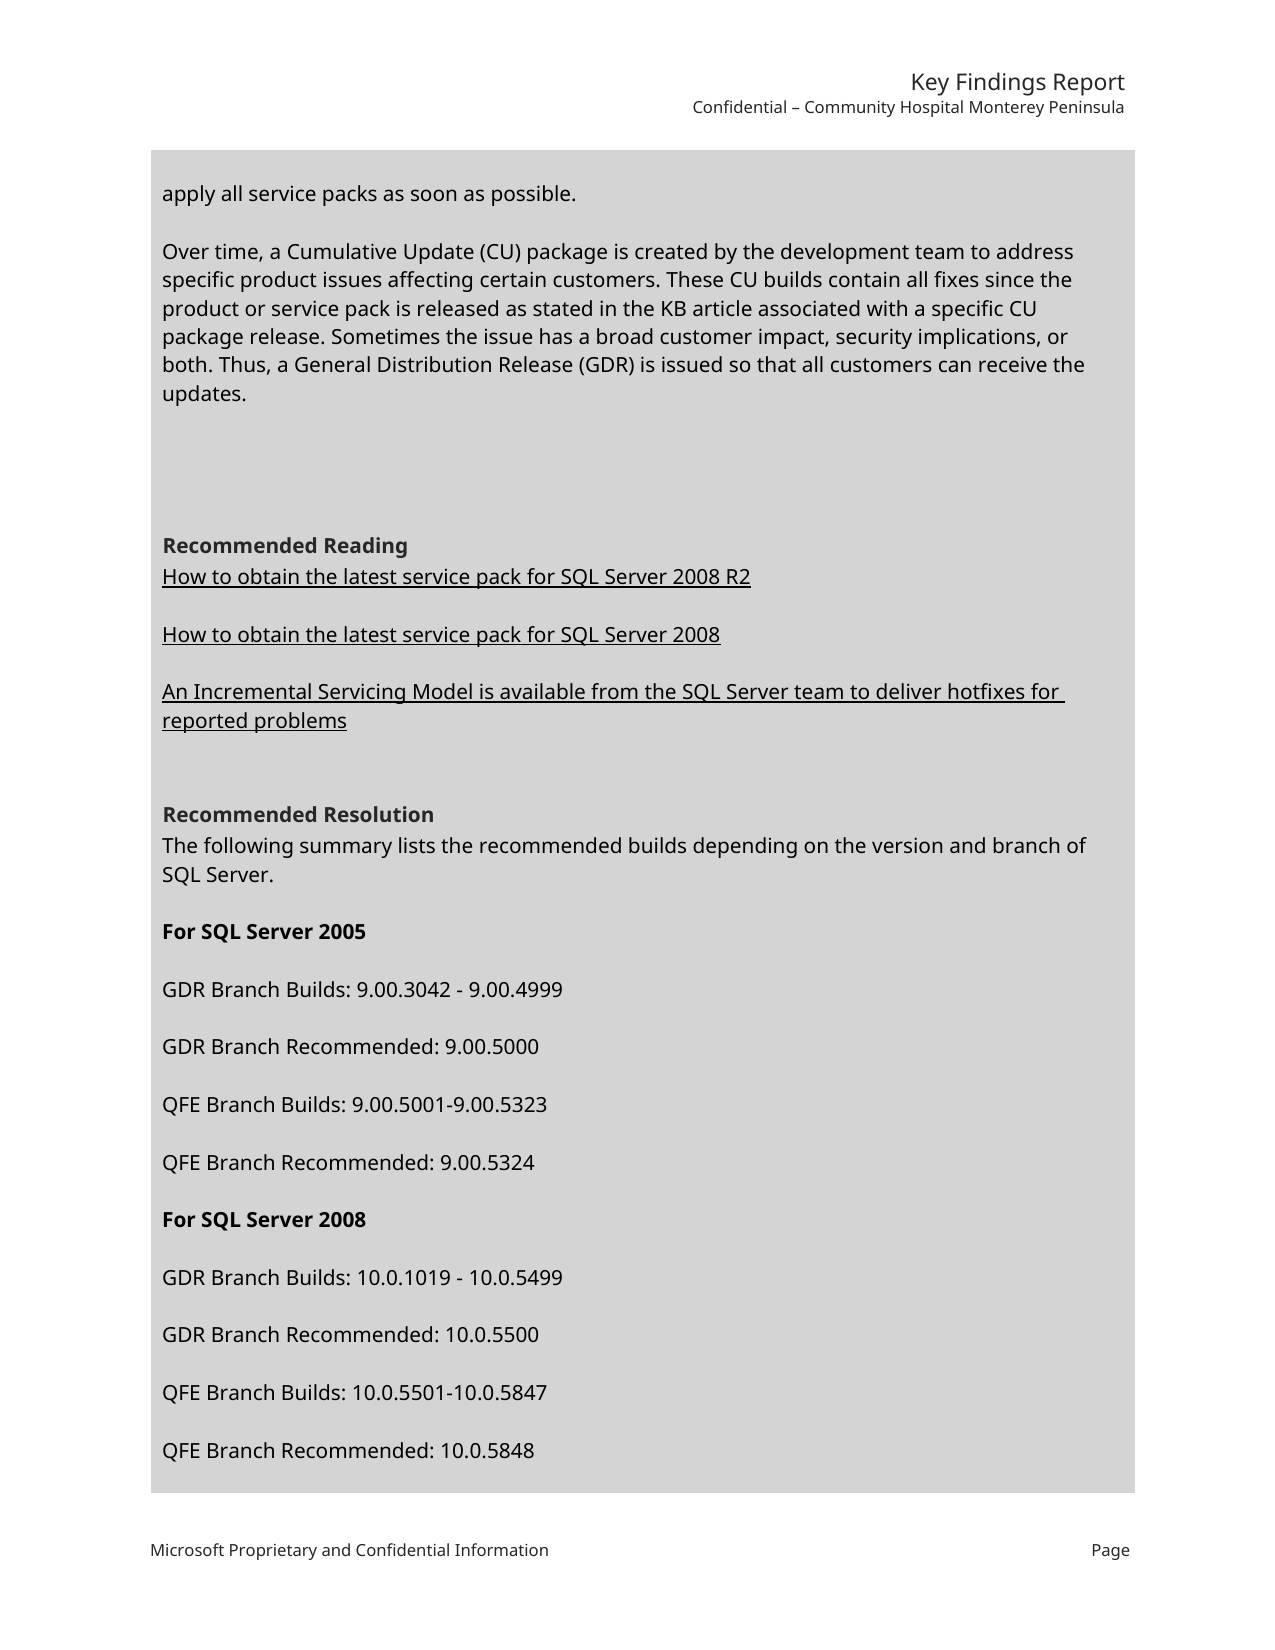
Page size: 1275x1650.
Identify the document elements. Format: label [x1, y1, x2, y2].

table_cell [151, 150, 1135, 1493]
